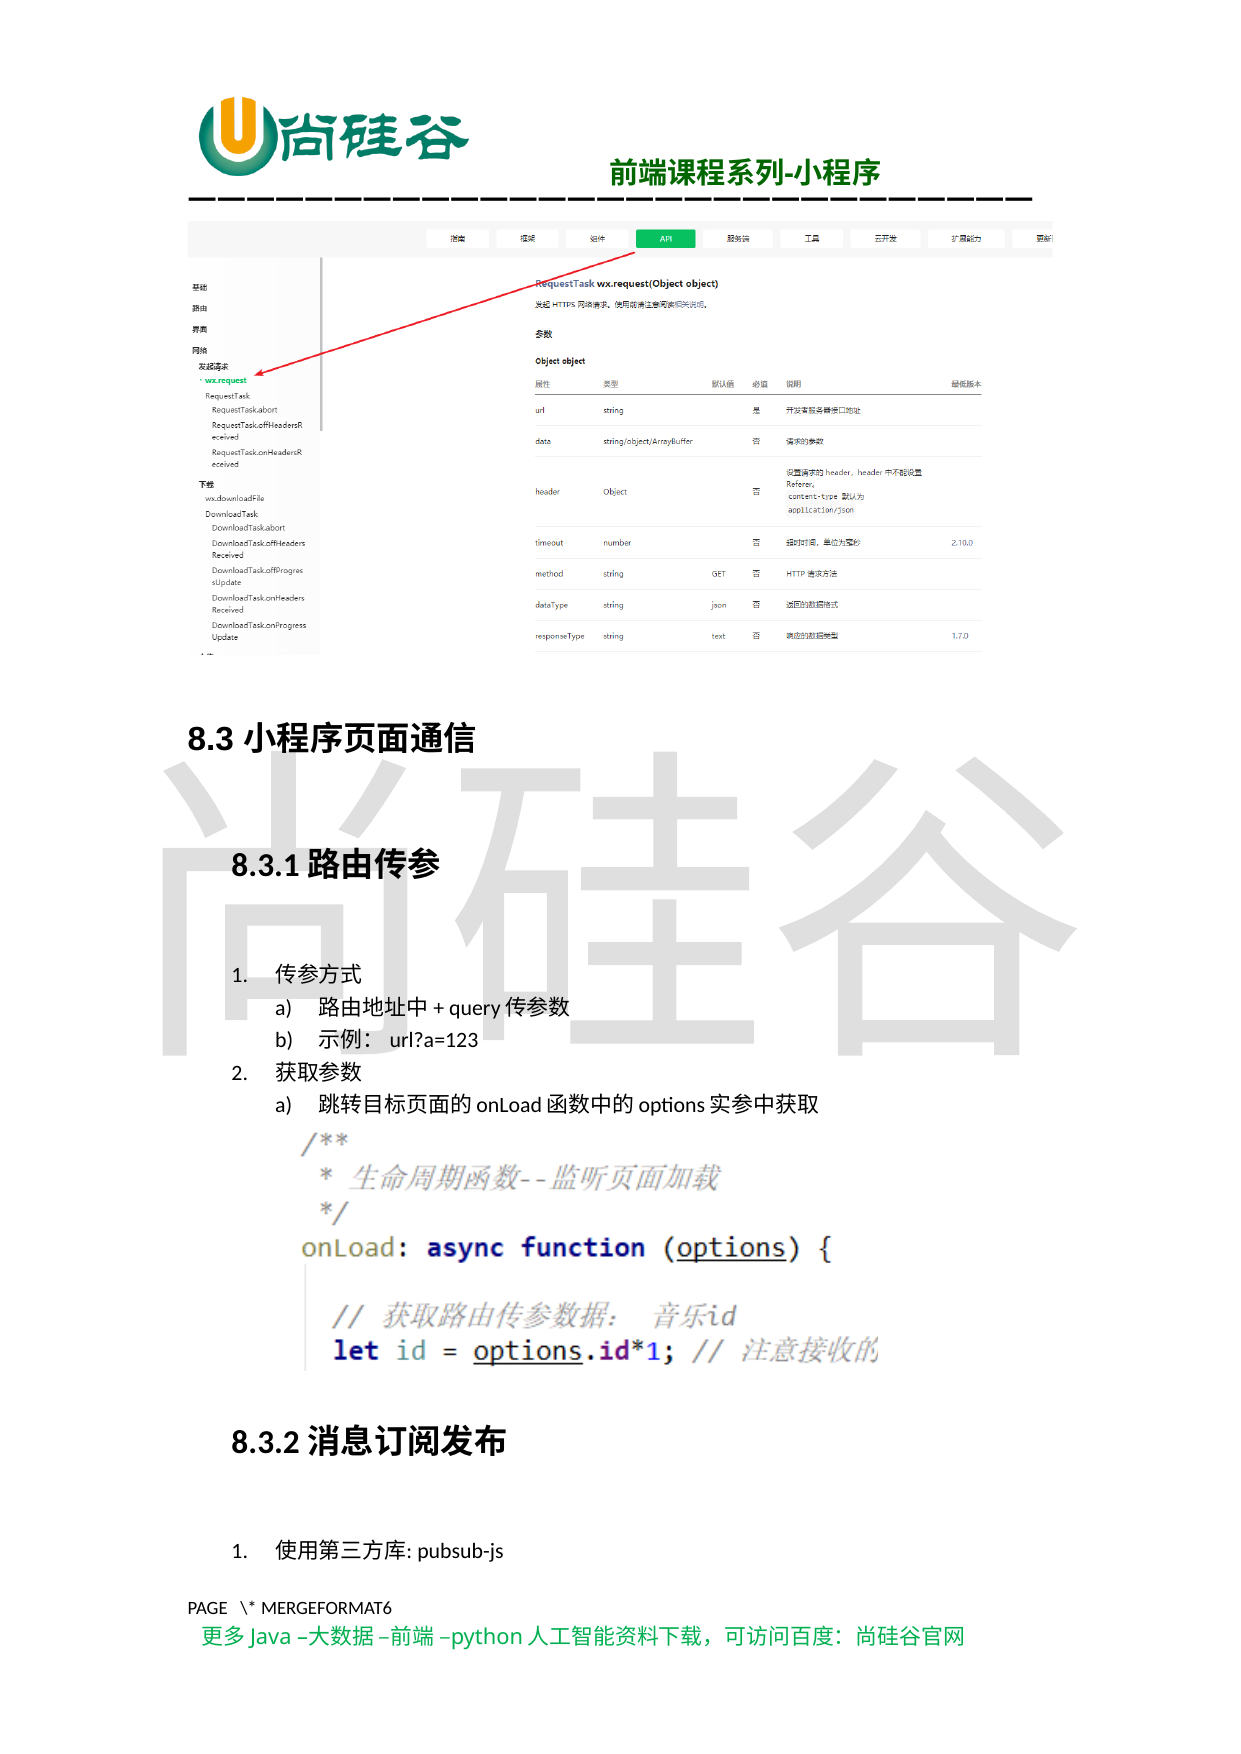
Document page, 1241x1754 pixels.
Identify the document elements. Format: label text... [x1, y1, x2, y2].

list 传参方式 [231, 957, 1053, 989]
subtitle 8.3 小程序页面通信 [187, 703, 1053, 768]
subtitle 8.3.2 消息订阅发布 [187, 1406, 1053, 1471]
list 路由地址中 + query传参数 [275, 989, 1053, 1022]
list 示例： url?a=123 [275, 1022, 1053, 1054]
picture [187, 221, 1053, 655]
list 获取参数 [231, 1054, 1053, 1087]
picture [275, 1119, 878, 1371]
list 跳转目标页面的onLoad函数中的options实参中获取 [275, 1087, 1053, 1119]
subtitle 8.3.1 路由传参 [187, 830, 1053, 895]
picture [187, 88, 476, 184]
list 使用第三方库: pubsub-js [231, 1533, 1053, 1566]
